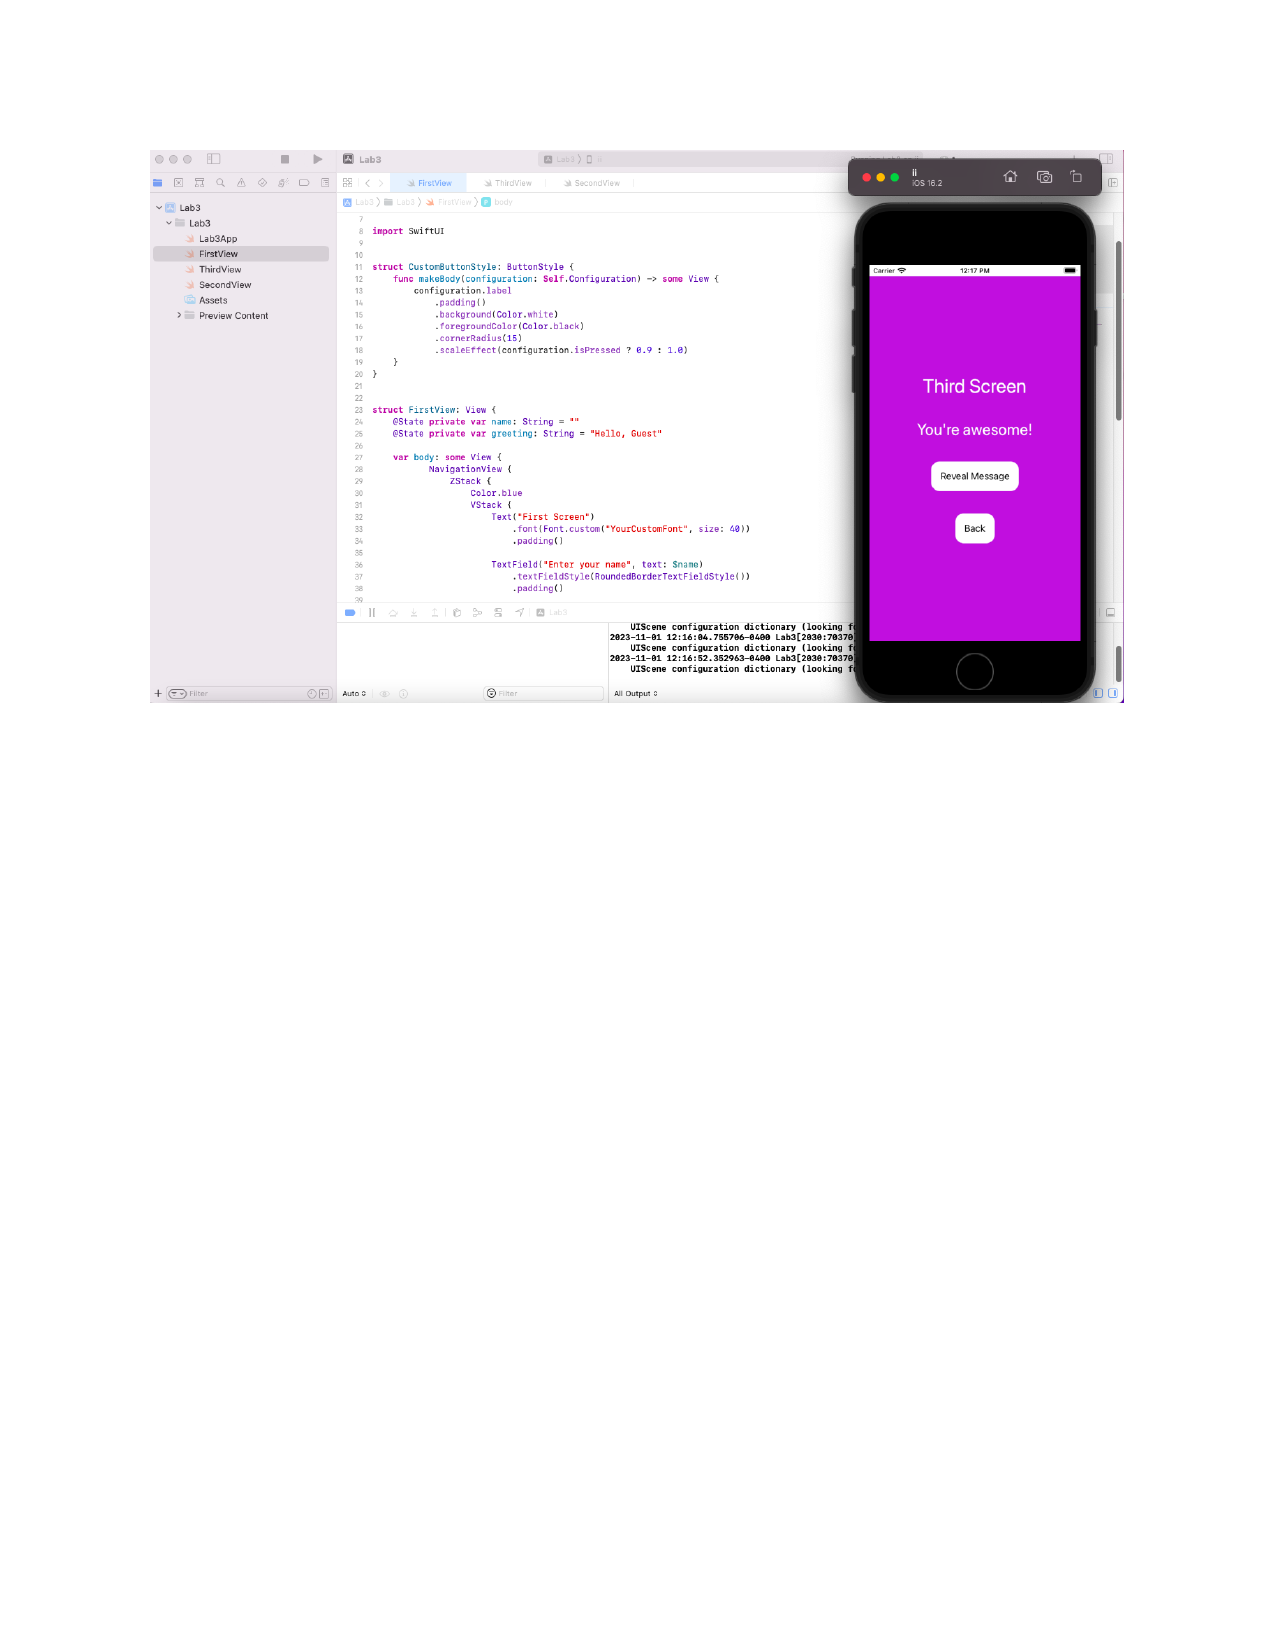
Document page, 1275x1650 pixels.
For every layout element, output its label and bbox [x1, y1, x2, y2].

picture [150, 150, 1124, 703]
